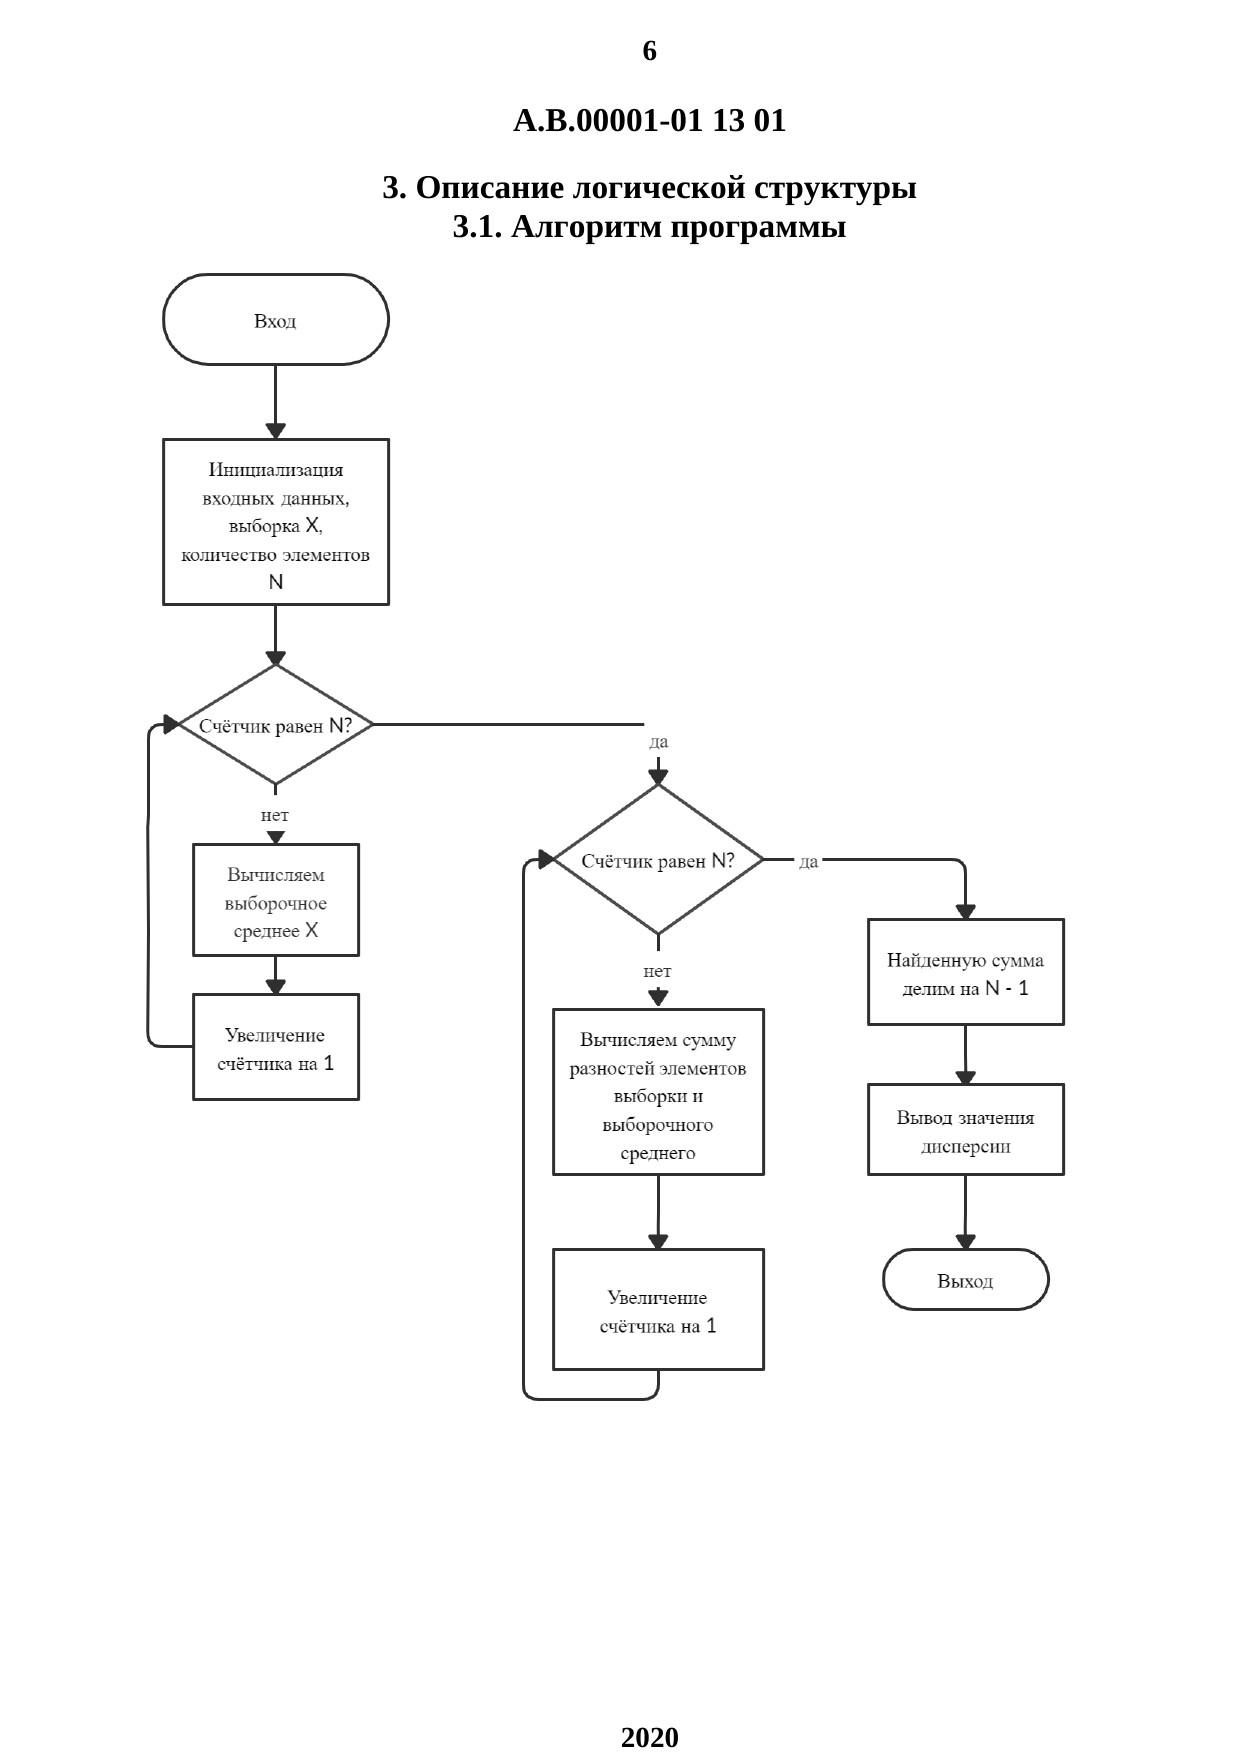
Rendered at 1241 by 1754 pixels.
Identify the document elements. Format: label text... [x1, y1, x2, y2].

picture [118, 244, 1093, 1429]
subtitle Алгоритм программы [118, 206, 1181, 244]
subtitle Описание логической структуры [118, 168, 1181, 206]
